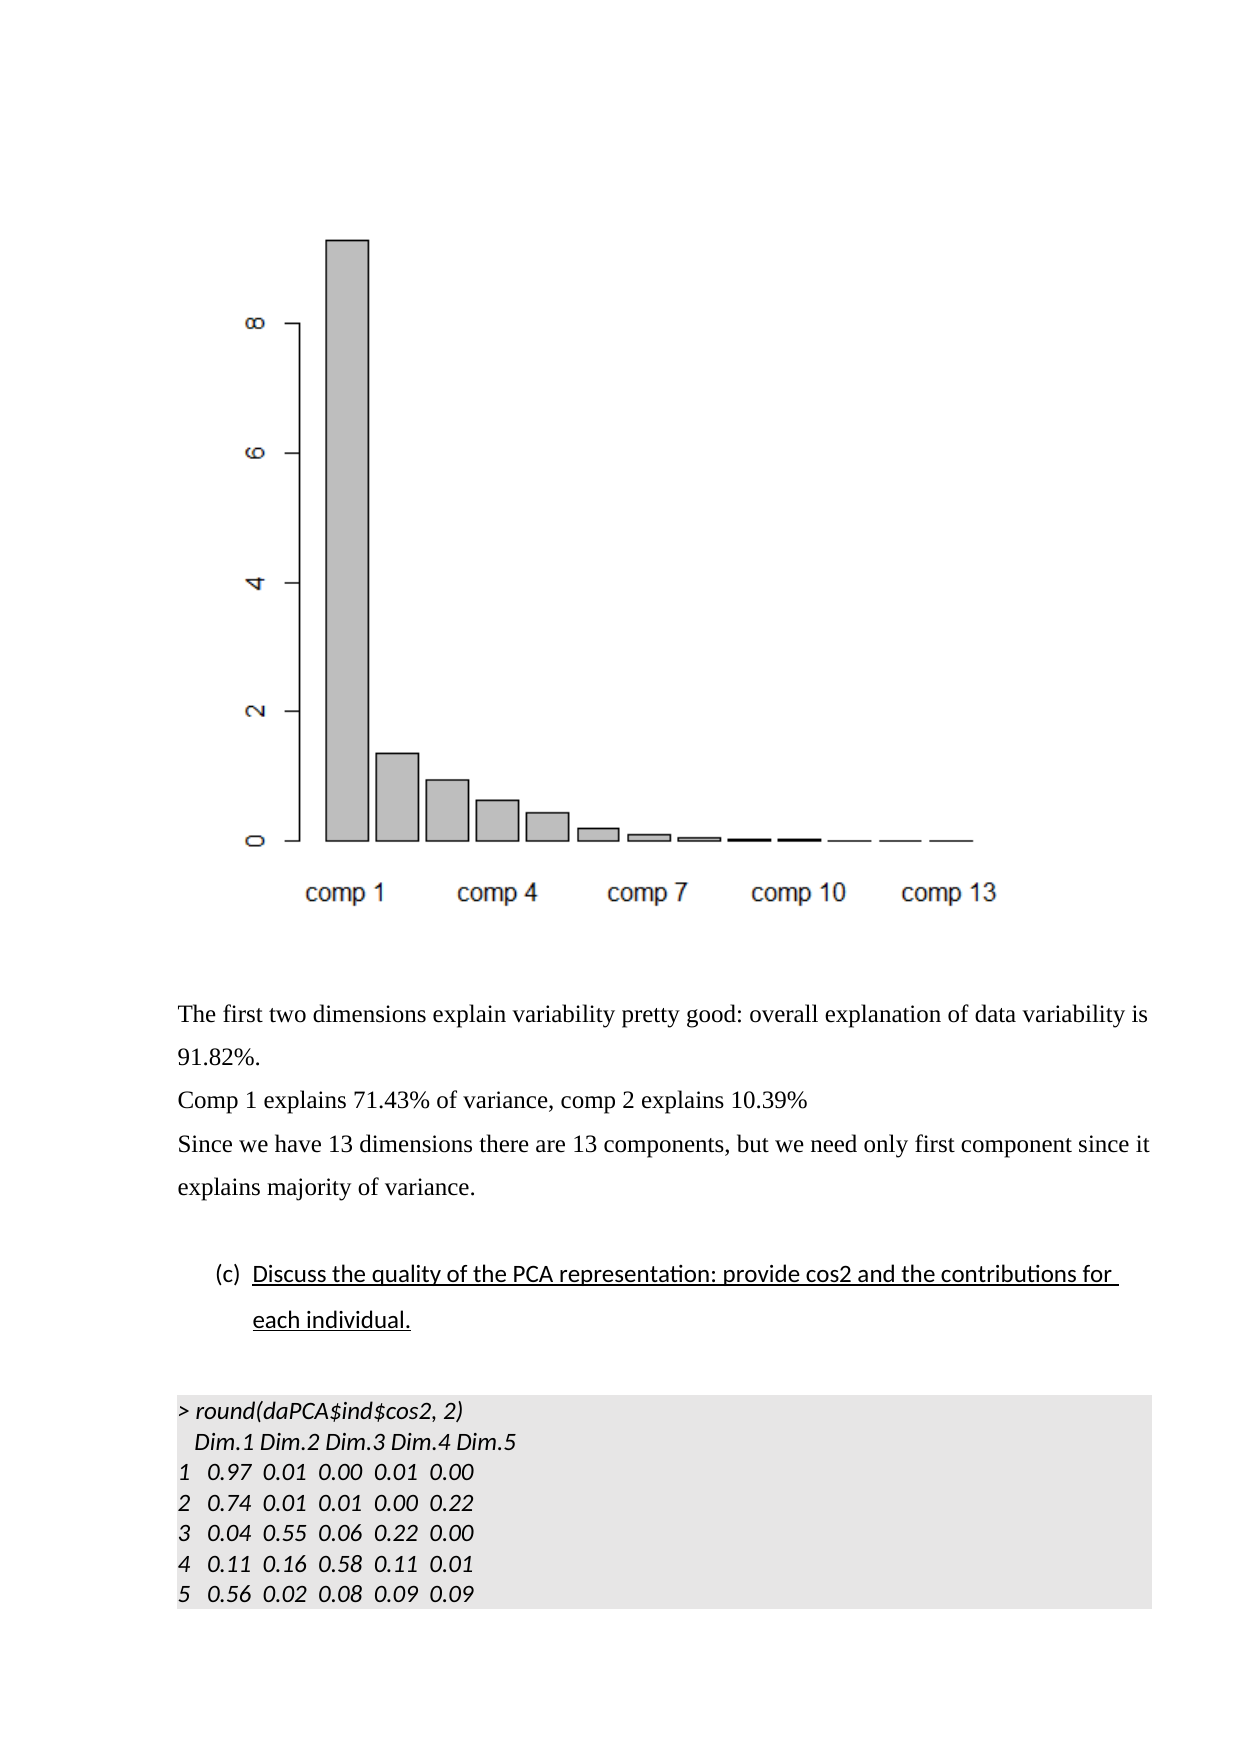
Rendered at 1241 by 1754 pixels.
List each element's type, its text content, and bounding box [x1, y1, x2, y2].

text 2 0.74 0.01 0.01 0.00 0.22 [177, 1487, 1152, 1517]
text > round(daPCA$ind$cos2, 2) [177, 1395, 1152, 1426]
picture [177, 118, 1060, 1000]
text Since we have 13 dimensions there are 13 components, but we need only first component since it explains majority of variance. [177, 1129, 1152, 1201]
text Dim.1 Dim.2 Dim.3 Dim.4 Dim.5 [177, 1426, 1152, 1456]
text Comp 1 explains 71.43% of variance, comp 2 explains 10.39% [177, 1086, 1152, 1114]
text The first two dimensions explain variability pretty good: overall explanation of data variability is 91.82%. [177, 999, 1152, 1071]
list Discuss the quality of the PCA representation: provide cos2 and the contributions for each individual. [215, 1258, 1152, 1334]
text 5 0.56 0.02 0.08 0.09 0.09 [177, 1578, 1152, 1609]
text 3 0.04 0.55 0.06 0.22 0.00 [177, 1517, 1152, 1548]
text 4 0.11 0.16 0.58 0.11 0.01 [177, 1548, 1152, 1578]
text 1 0.97 0.01 0.00 0.01 0.00 [177, 1456, 1152, 1487]
